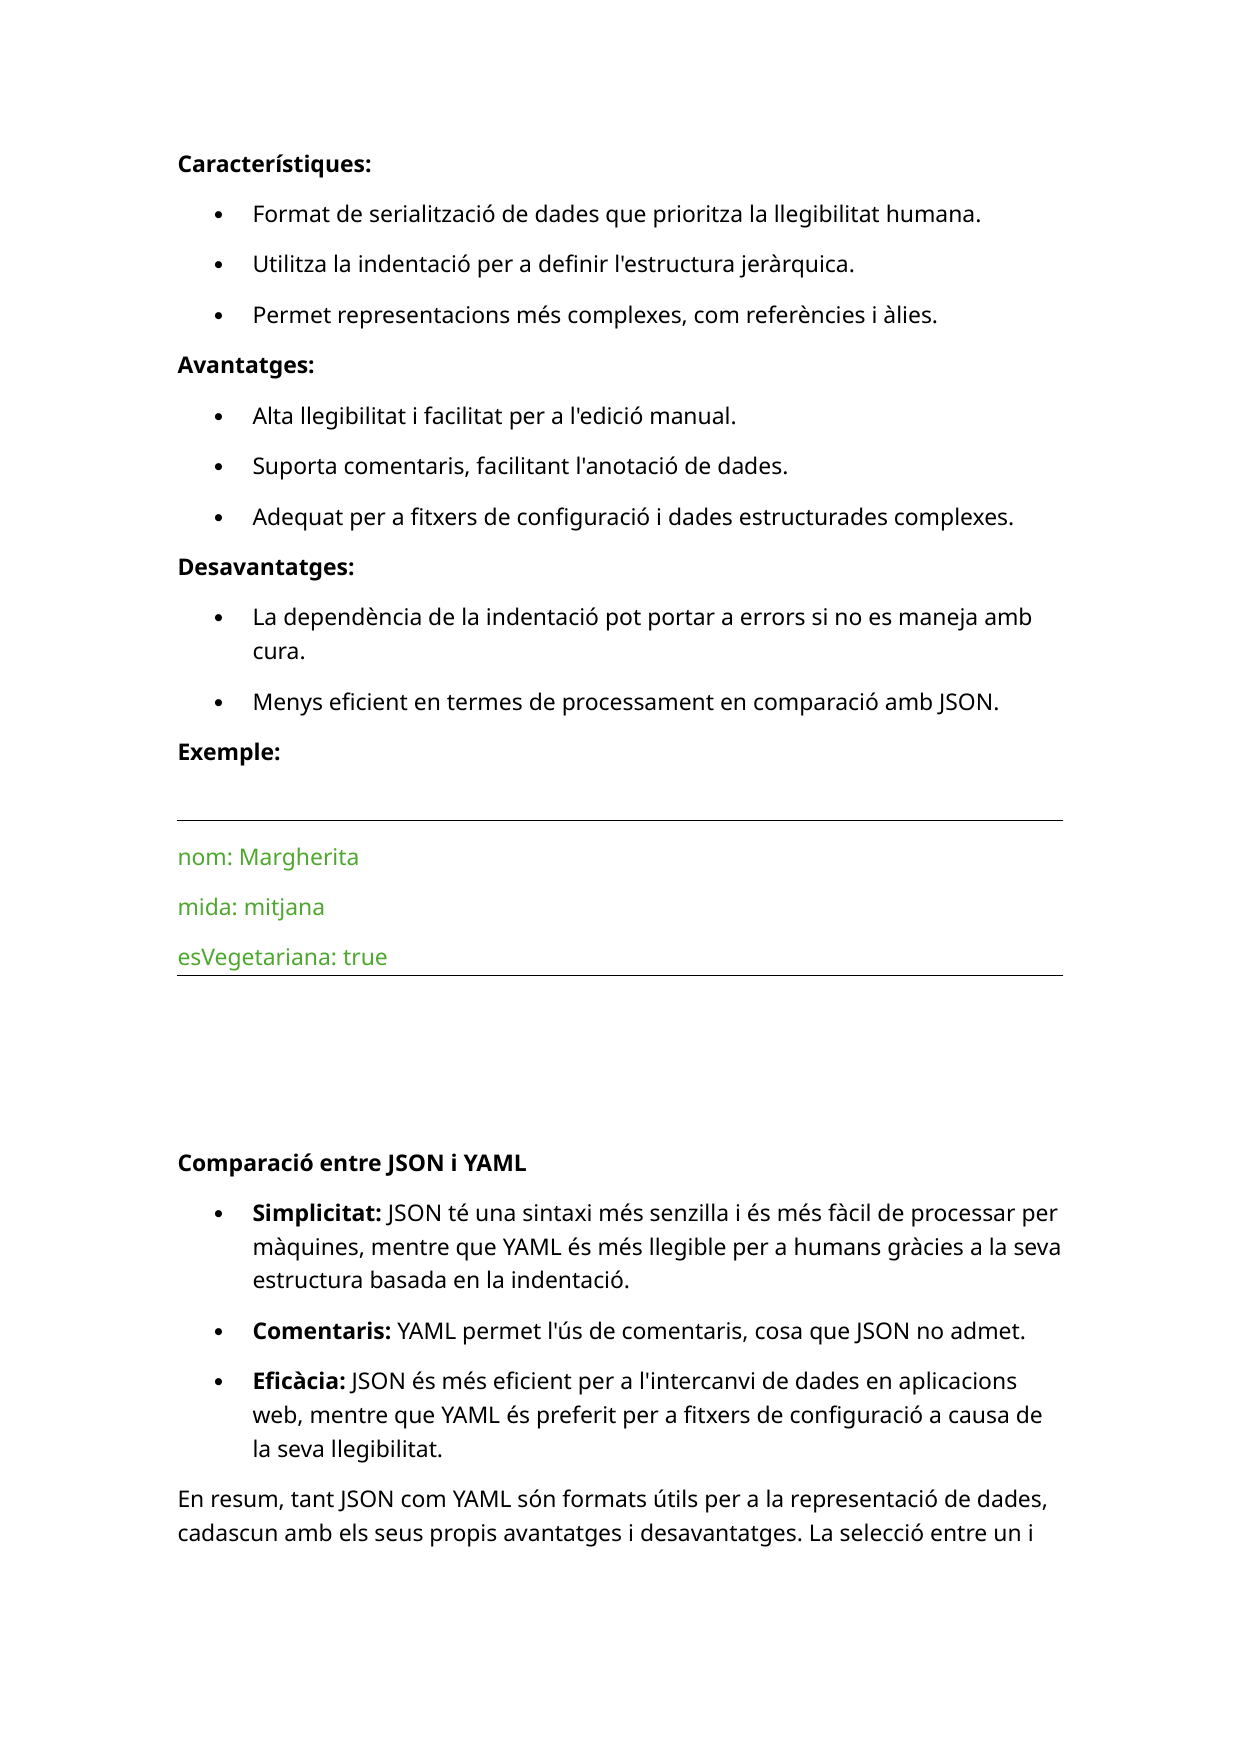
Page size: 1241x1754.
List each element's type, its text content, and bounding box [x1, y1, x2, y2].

list Eficàcia: JSON és més eficient per a l'intercanvi de dades en aplicacions web, mentre que YAML és preferit per a fitxers de configuració a causa de la seva llegibilitat. [215, 1365, 1063, 1464]
list Adequat per a fitxers de configuració i dades estructurades complexes. [215, 501, 1063, 532]
list Suporta comentaris, facilitant l'anotació de dades. [215, 450, 1063, 481]
list Alta llegibilitat i facilitat per a l'edició manual. [215, 400, 1063, 431]
text nom: Margherita [177, 840, 1063, 872]
text Desavantatges: [177, 551, 1063, 582]
text Avantatges: [177, 349, 1063, 381]
list La dependència de la indentació pot portar a errors si no es maneja amb cura. [215, 601, 1063, 666]
text esVegetariana: true [177, 941, 1063, 975]
text Comparació entre JSON i YAML [177, 1147, 1063, 1178]
list Menys eficient en termes de processament en comparació amb JSON. [215, 686, 1063, 717]
text Característiques: [177, 148, 1063, 179]
list Format de serialització de dades que prioritza la llegibilitat humana. [215, 198, 1063, 229]
list Simplicitat: JSON té una sintaxi més senzilla i és més fàcil de processar per màquines, mentre que YAML és més llegible per a humans gràcies a la seva estructura basada en la indentació. [215, 1197, 1063, 1296]
text mida: mitjana [177, 891, 1063, 922]
list Comentaris: YAML permet l'ús de comentaris, cosa que JSON no admet. [215, 1315, 1063, 1346]
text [177, 1483, 1063, 1548]
text Exemple: [177, 736, 1063, 767]
list Utilitza la indentació per a definir l'estructura jeràrquica. [215, 248, 1063, 280]
list Permet representacions més complexes, com referències i àlies. [215, 299, 1063, 330]
